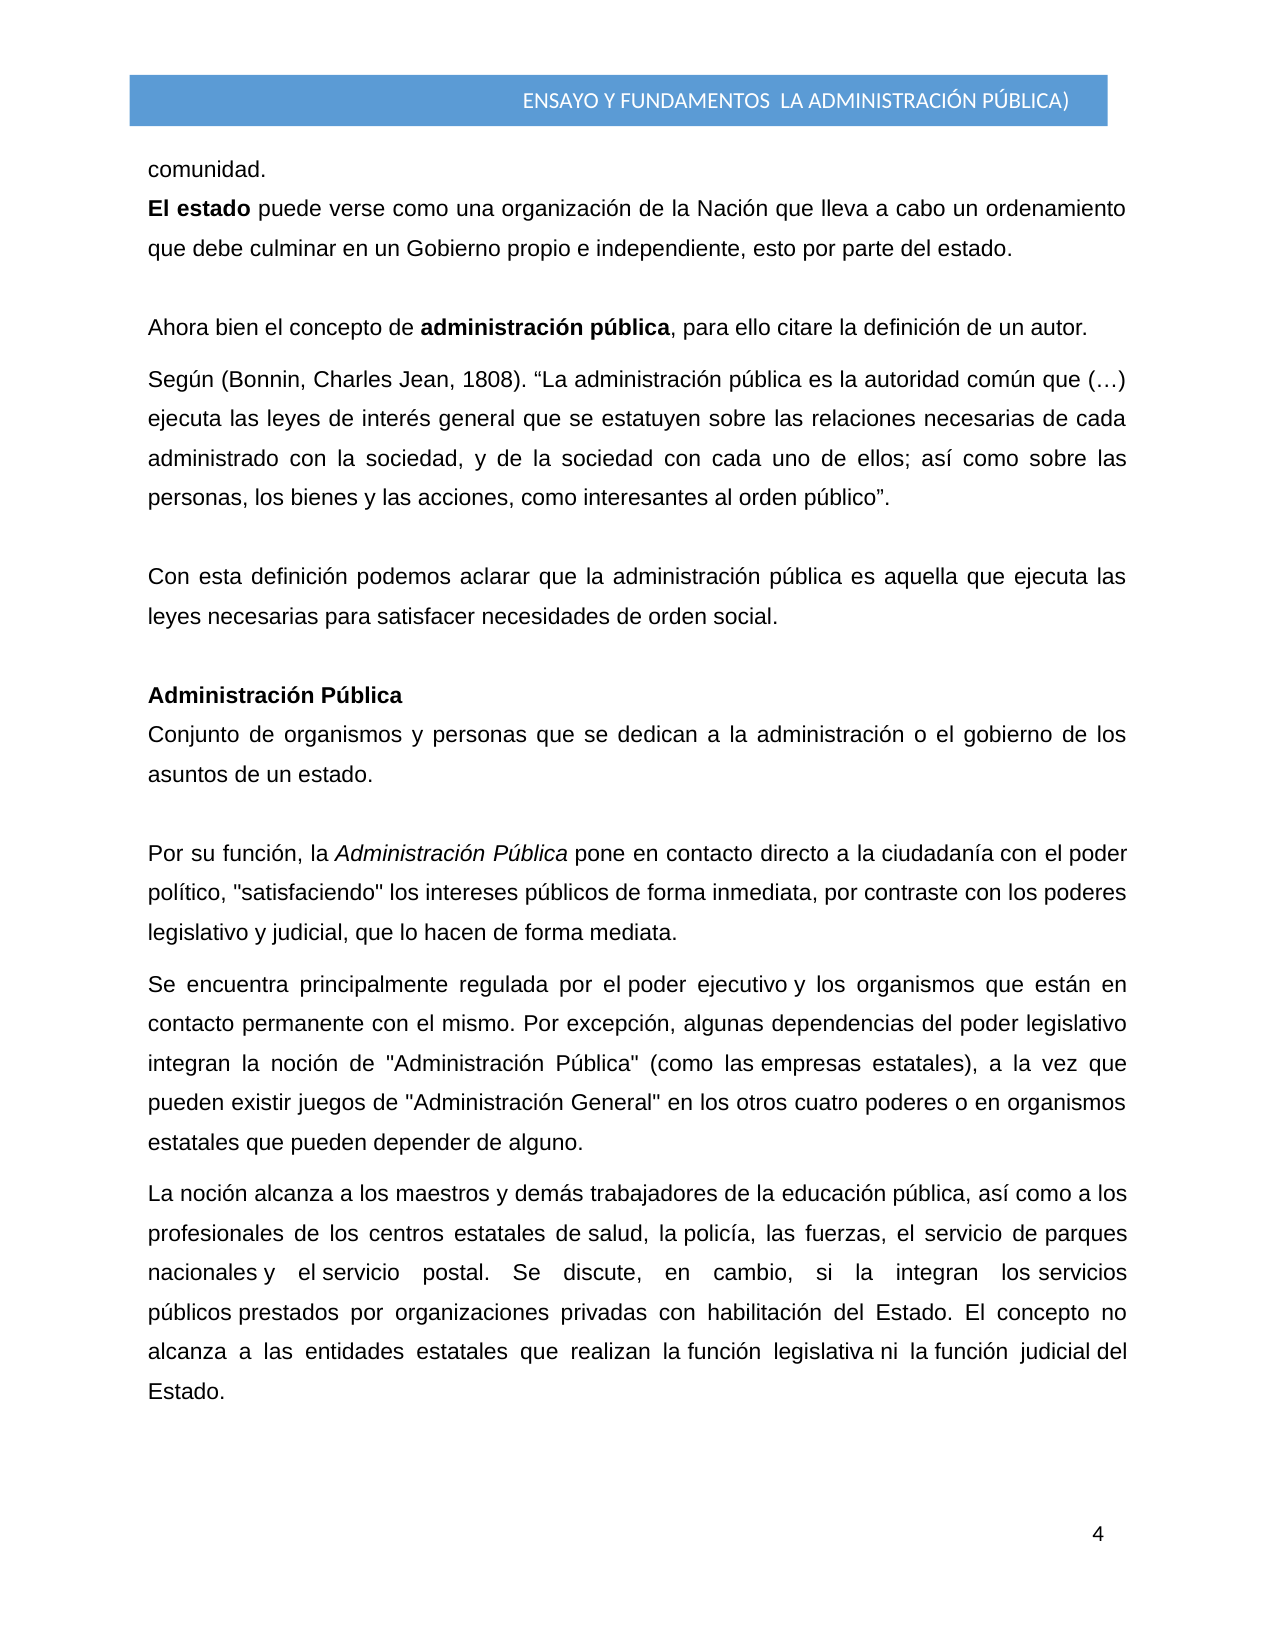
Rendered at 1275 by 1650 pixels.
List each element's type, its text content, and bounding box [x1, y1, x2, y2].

text Se encuentra principalmente regulada por el poder ejecutivo y los organismos que están en contacto permanente con el mismo. Por excepción, algunas dependencias del poder legislativo integran la noción de "Administración Pública" (como las empresas estatales), a la vez que pueden existir juegos de "Administración General" en los otros cuatro poderes o en organismos estatales que pueden depender de alguno. [148, 971, 1127, 1155]
text Por su función, la Administración Pública pone en contacto directo a la ciudadanía con el poder político, "satisfaciendo" los intereses públicos de forma inmediata, por contraste con los poderes legislativo y judicial, que lo hacen de forma mediata. [148, 839, 1127, 945]
text El estado puede verse como una organización de la Nación que lleva a cabo un ordenamiento que debe culminar en un Gobierno propio e independiente, esto por parte del estado. [148, 195, 1127, 261]
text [148, 156, 1127, 182]
text Según (Bonnin, Charles Jean, 1808). “La administración pública es la autoridad común que (…) ejecuta las leyes de interés general que se estatuyen sobre las relaciones necesarias de cada administrado con la sociedad, y de la sociedad con cada uno de ellos; así como sobre las personas, los bienes y las acciones, como interesantes al orden público”. [148, 366, 1127, 511]
text Ahora bien el concepto de administración pública, para ello citare la definición de un autor. [148, 314, 1127, 340]
text La noción alcanza a los maestros y demás trabajadores de la educación pública, así como a los profesionales de los centros estatales de salud, la policía, las fuerzas, el servicio de parques nacionales y el servicio postal. Se discute, en cambio, si la integran los servicios públicos prestados por organizaciones privadas con habilitación del Estado. El concepto no alcanza a las entidades estatales que realizan la función legislativa ni la función judicial del Estado. [148, 1180, 1127, 1404]
text Conjunto de organismos y personas que se dedican a la administración o el gobierno de los asuntos de un estado. [148, 721, 1127, 787]
text Administración Pública [148, 682, 1127, 708]
text Con esta definición podemos aclarar que la administración pública es aquella que ejecuta las leyes necesarias para satisfacer necesidades de orden social. [148, 563, 1127, 629]
